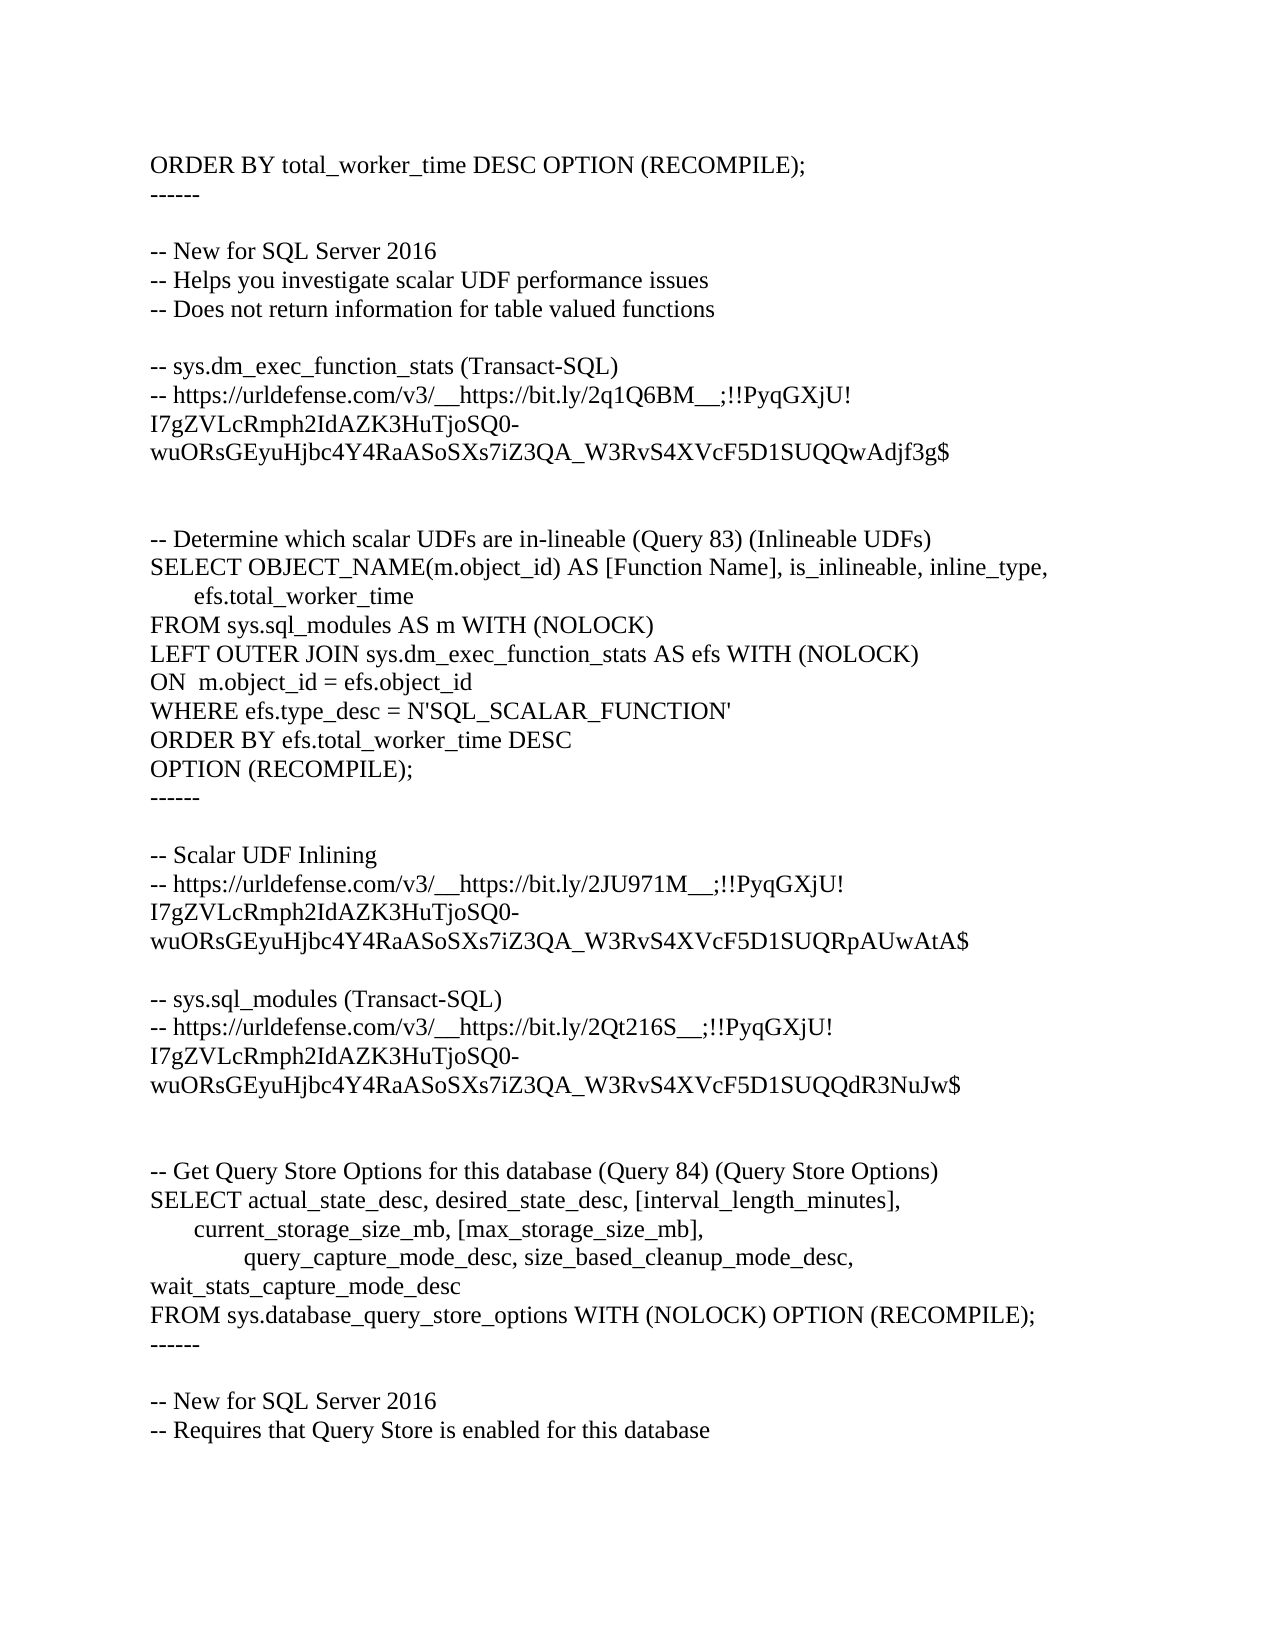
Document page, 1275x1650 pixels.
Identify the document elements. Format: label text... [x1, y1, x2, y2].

text -- sys.sql_modules (Transact-SQL) [150, 984, 1125, 1012]
text -- Requires that Query Store is enabled for this database [150, 1415, 1125, 1444]
text -- Helps you investigate scalar UDF performance issues [150, 265, 1125, 294]
text OPTION (RECOMPILE); [150, 754, 1125, 782]
text -- https://urldefense.com/v3/__https://bit.ly/2JU971M__;!!PyqGXjU!I7gZVLcRmph2IdAZK3HuTjoSQ0-wuORsGEyuHjbc4Y4RaASoSXs7iZ3QA_W3RvS4XVcF5D1SUQRpAUwAtA$ [150, 869, 1125, 955]
text LEFT OUTER JOIN sys.dm_exec_function_stats AS efs WITH (NOLOCK) [150, 639, 1125, 667]
text -- New for SQL Server 2016 [150, 236, 1125, 265]
text -- https://urldefense.com/v3/__https://bit.ly/2q1Q6BM__;!!PyqGXjU!I7gZVLcRmph2IdAZK3HuTjoSQ0-wuORsGEyuHjbc4Y4RaASoSXs7iZ3QA_W3RvS4XVcF5D1SUQQwAdjf3g$ [150, 380, 1125, 466]
text query_capture_mode_desc, size_based_cleanup_mode_desc, wait_stats_capture_mode_desc [150, 1242, 1125, 1300]
text ON m.object_id = efs.object_id [150, 667, 1125, 696]
text FROM sys.sql_modules AS m WITH (NOLOCK) [150, 610, 1125, 639]
text current_storage_size_mb, [max_storage_size_mb], [150, 1214, 1125, 1242]
text ------ [150, 1329, 1125, 1357]
text SELECT actual_state_desc, desired_state_desc, [interval_length_minutes], [150, 1185, 1125, 1214]
text -- sys.dm_exec_function_stats (Transact-SQL) [150, 351, 1125, 380]
text -- New for SQL Server 2016 [150, 1386, 1125, 1415]
text ORDER BY efs.total_worker_time DESC [150, 725, 1125, 754]
text -- https://urldefense.com/v3/__https://bit.ly/2Qt216S__;!!PyqGXjU!I7gZVLcRmph2IdAZK3HuTjoSQ0-wuORsGEyuHjbc4Y4RaASoSXs7iZ3QA_W3RvS4XVcF5D1SUQQdR3NuJw$ [150, 1012, 1125, 1099]
text ORDER BY total_worker_time DESC OPTION (RECOMPILE); [150, 150, 1125, 179]
text ------ [150, 179, 1125, 207]
text WHERE efs.type_desc = N'SQL_SCALAR_FUNCTION' [150, 696, 1125, 725]
text -- Does not return information for table valued functions [150, 294, 1125, 322]
text ------ [150, 782, 1125, 811]
text FROM sys.database_query_store_options WITH (NOLOCK) OPTION (RECOMPILE); [150, 1300, 1125, 1329]
text -- Get Query Store Options for this database (Query 84) (Query Store Options) [150, 1156, 1125, 1185]
text -- Determine which scalar UDFs are in-lineable (Query 83) (Inlineable UDFs) [150, 524, 1125, 552]
text efs.total_worker_time [150, 581, 1125, 610]
text -- Scalar UDF Inlining [150, 840, 1125, 869]
text SELECT OBJECT_NAME(m.object_id) AS [Function Name], is_inlineable, inline_type, [150, 552, 1125, 581]
